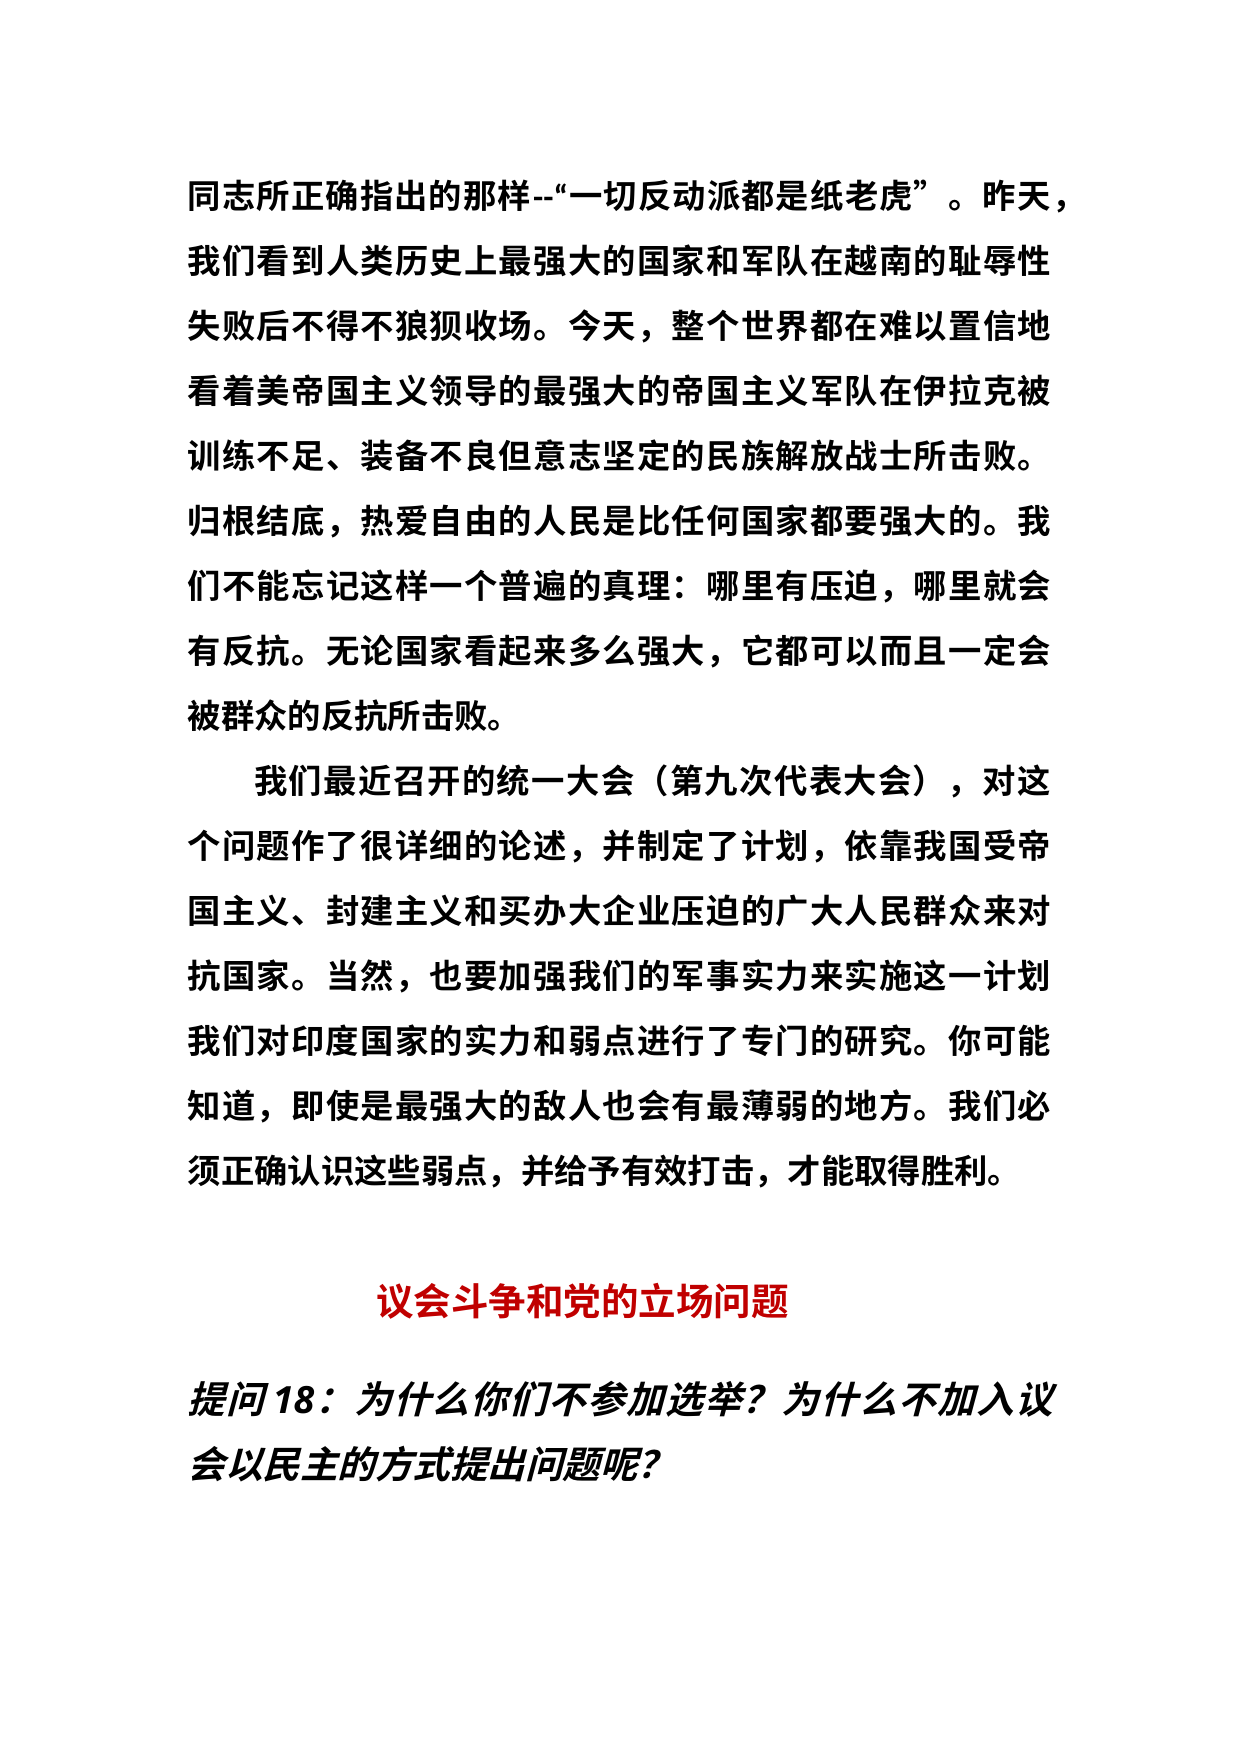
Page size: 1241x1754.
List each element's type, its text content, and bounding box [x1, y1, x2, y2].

text 提问18：为什么你们不参加选举？为什么不加入议会以民主的方式提出问题呢？ [187, 1364, 1053, 1494]
text 议会斗争和党的立场问题 [187, 1267, 1053, 1332]
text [187, 162, 1053, 747]
text 我们最近召开的统一大会（第九次代表大会），对这个问题作了很详细的论述，并制定了计划，依靠我国受帝国主义、封建主义和买办大企业压迫的广大人民群众来对抗国家。当然，也要加强我们的军事实力来实施这一计划。我们对印度国家的实力和弱点进行了专门的研究。你可能知道，即使是最强大的敌人也会有最薄弱的地方。我们必须正确认识这些弱点，并给予有效打击，才能取得胜利。 [187, 747, 1053, 1202]
